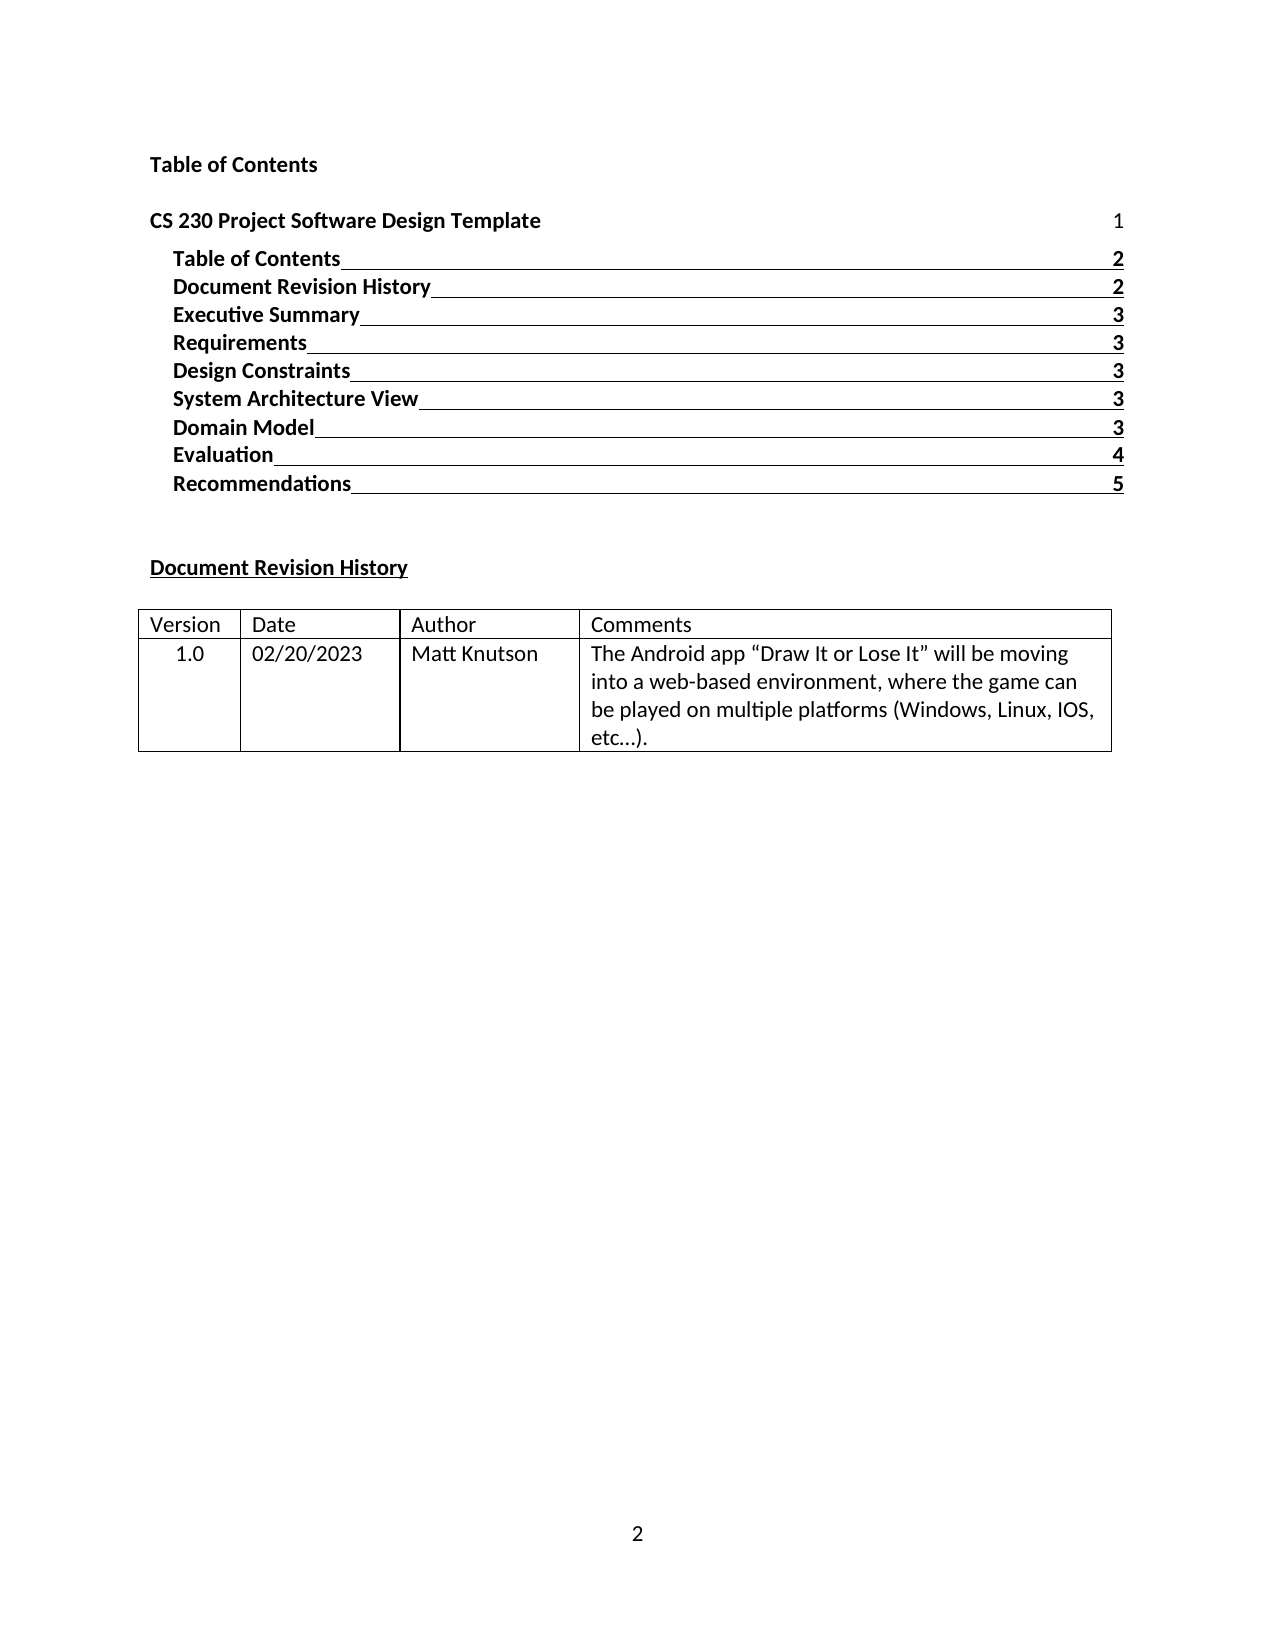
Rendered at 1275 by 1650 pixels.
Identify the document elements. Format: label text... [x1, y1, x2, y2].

table_cell 02/20/2023 [241, 639, 399, 751]
table_header Author [401, 610, 579, 638]
table_cell 1.0 [139, 639, 240, 751]
subtitle Table of Contents [150, 150, 1125, 178]
subtitle Document Revision History [150, 553, 1125, 581]
table_header Date [241, 610, 399, 638]
table_header Comments [580, 610, 1111, 638]
table_cell Matt Knutson [401, 639, 579, 751]
table_header Version [139, 610, 240, 638]
table_cell The Android app “Draw It or Lose It” will be moving into a web-based environment, where the game can be played on multiple platforms (Windows, Linux, IOS, etc…). [580, 639, 1111, 751]
